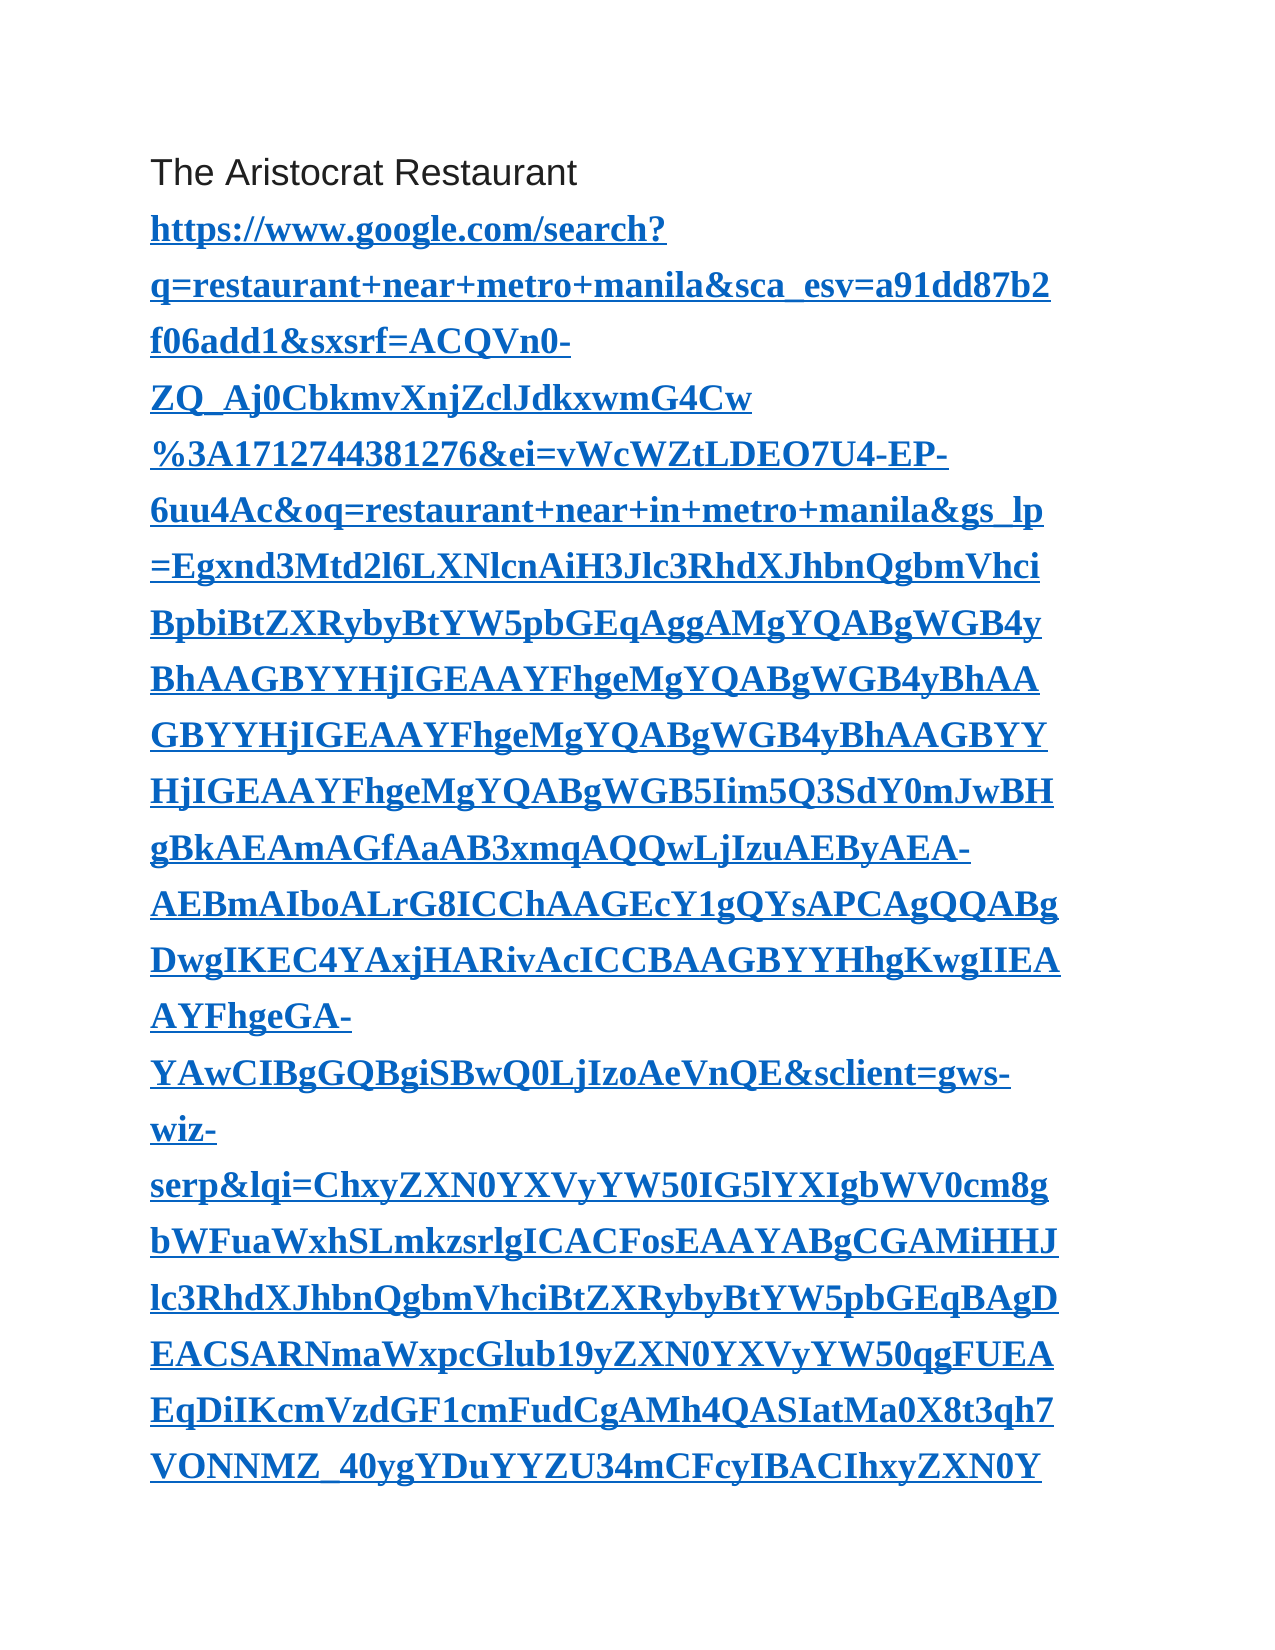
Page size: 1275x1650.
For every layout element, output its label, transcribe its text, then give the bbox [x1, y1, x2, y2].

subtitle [150, 193, 1062, 1487]
text The Aristocrat Restaurant [150, 150, 1062, 193]
